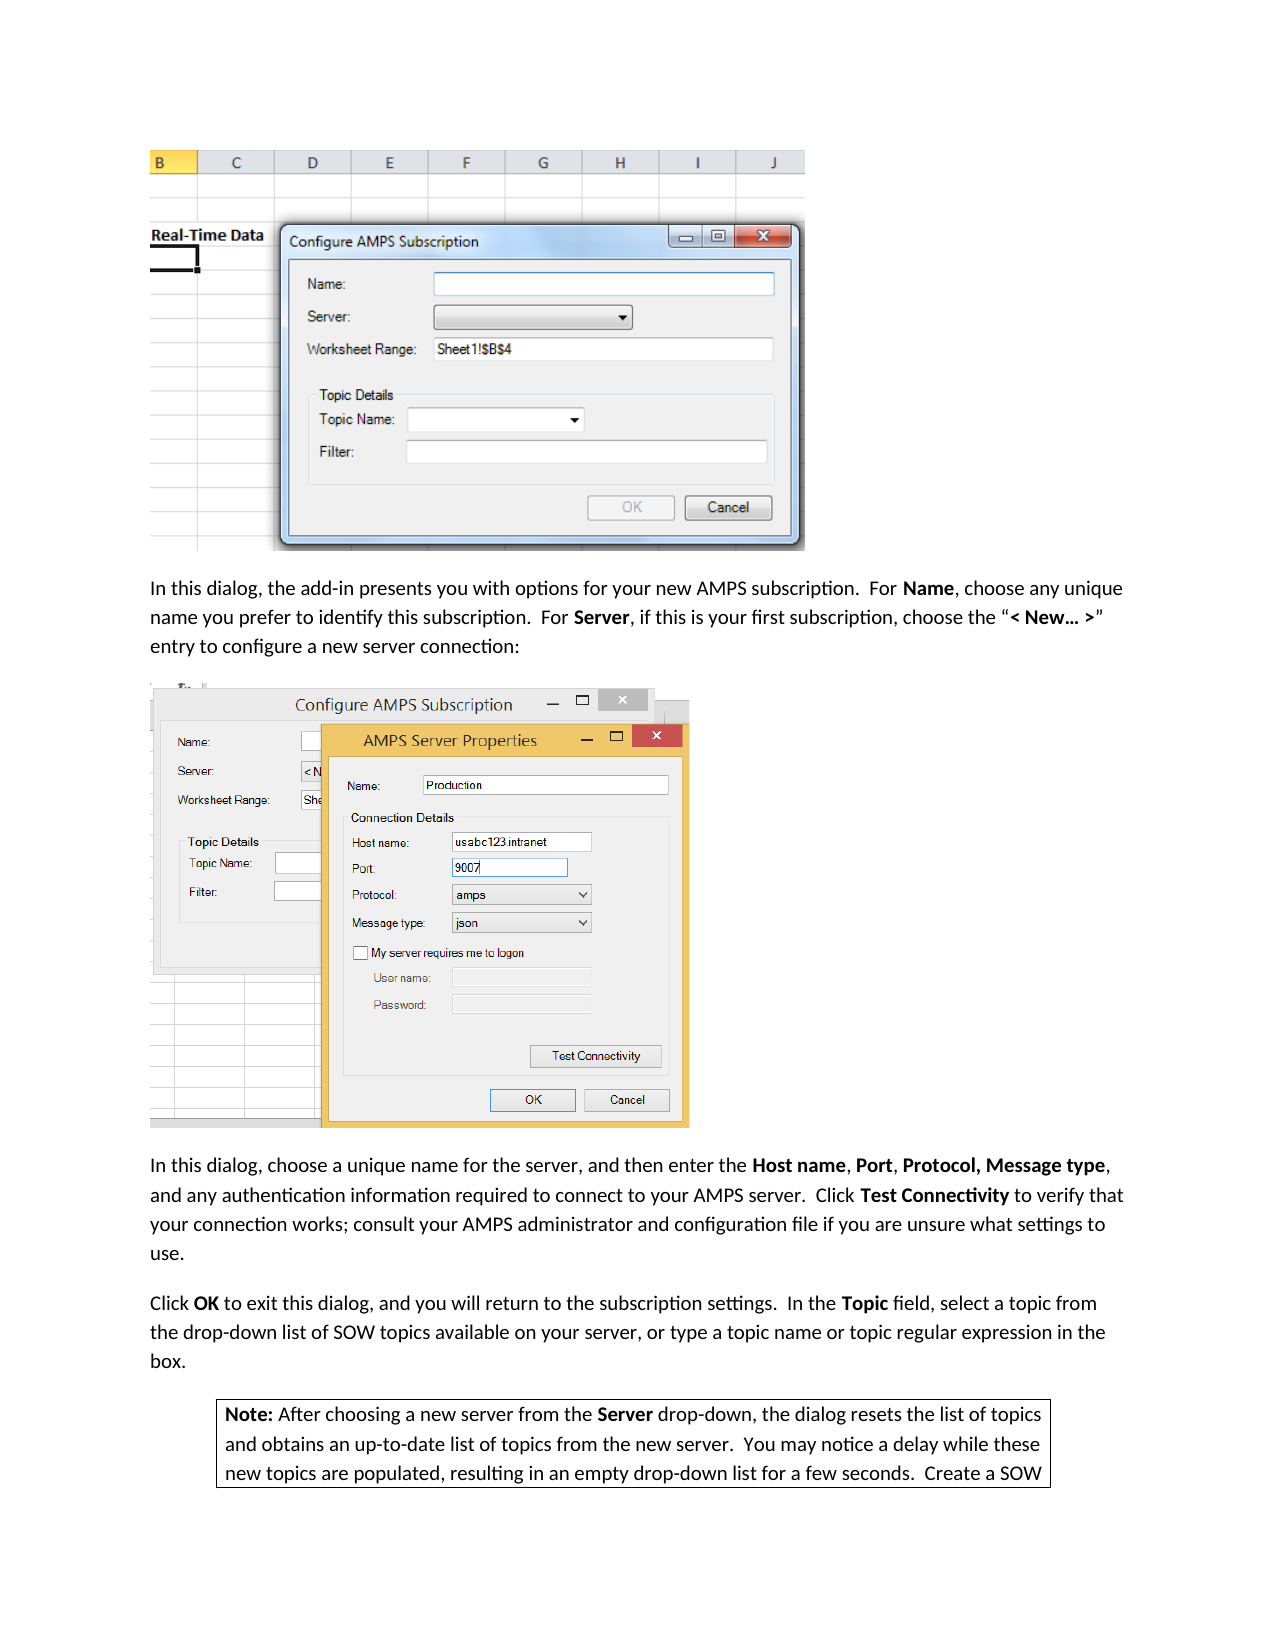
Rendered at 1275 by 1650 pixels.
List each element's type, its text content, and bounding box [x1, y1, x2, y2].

text Click OK to exit this dialog, and you will return to the subscription settings. In the Topic field, select a topic from the drop-down list of SOW topics available on your server, or type a topic name or topic regular expression in the box. [150, 1290, 1125, 1374]
picture [150, 683, 690, 1128]
picture [150, 150, 805, 551]
text In this dialog, the add-in presents you with options for your new AMPS subscription. For Name, choose any unique name you prefer to identify this subscription. For Server, if this is your first subscription, choose the “< New… >” entry to configure a new server connection: [150, 575, 1125, 658]
text In this dialog, choose a unique name for the server, and then enter the Host name, Port, Protocol, Message type, and any authentication information required to connect to your AMPS server. Click Test Connectivity to verify that your connection works; consult your AMPS administrator and configuration file if you are unsure what settings to use. [150, 1153, 1125, 1266]
